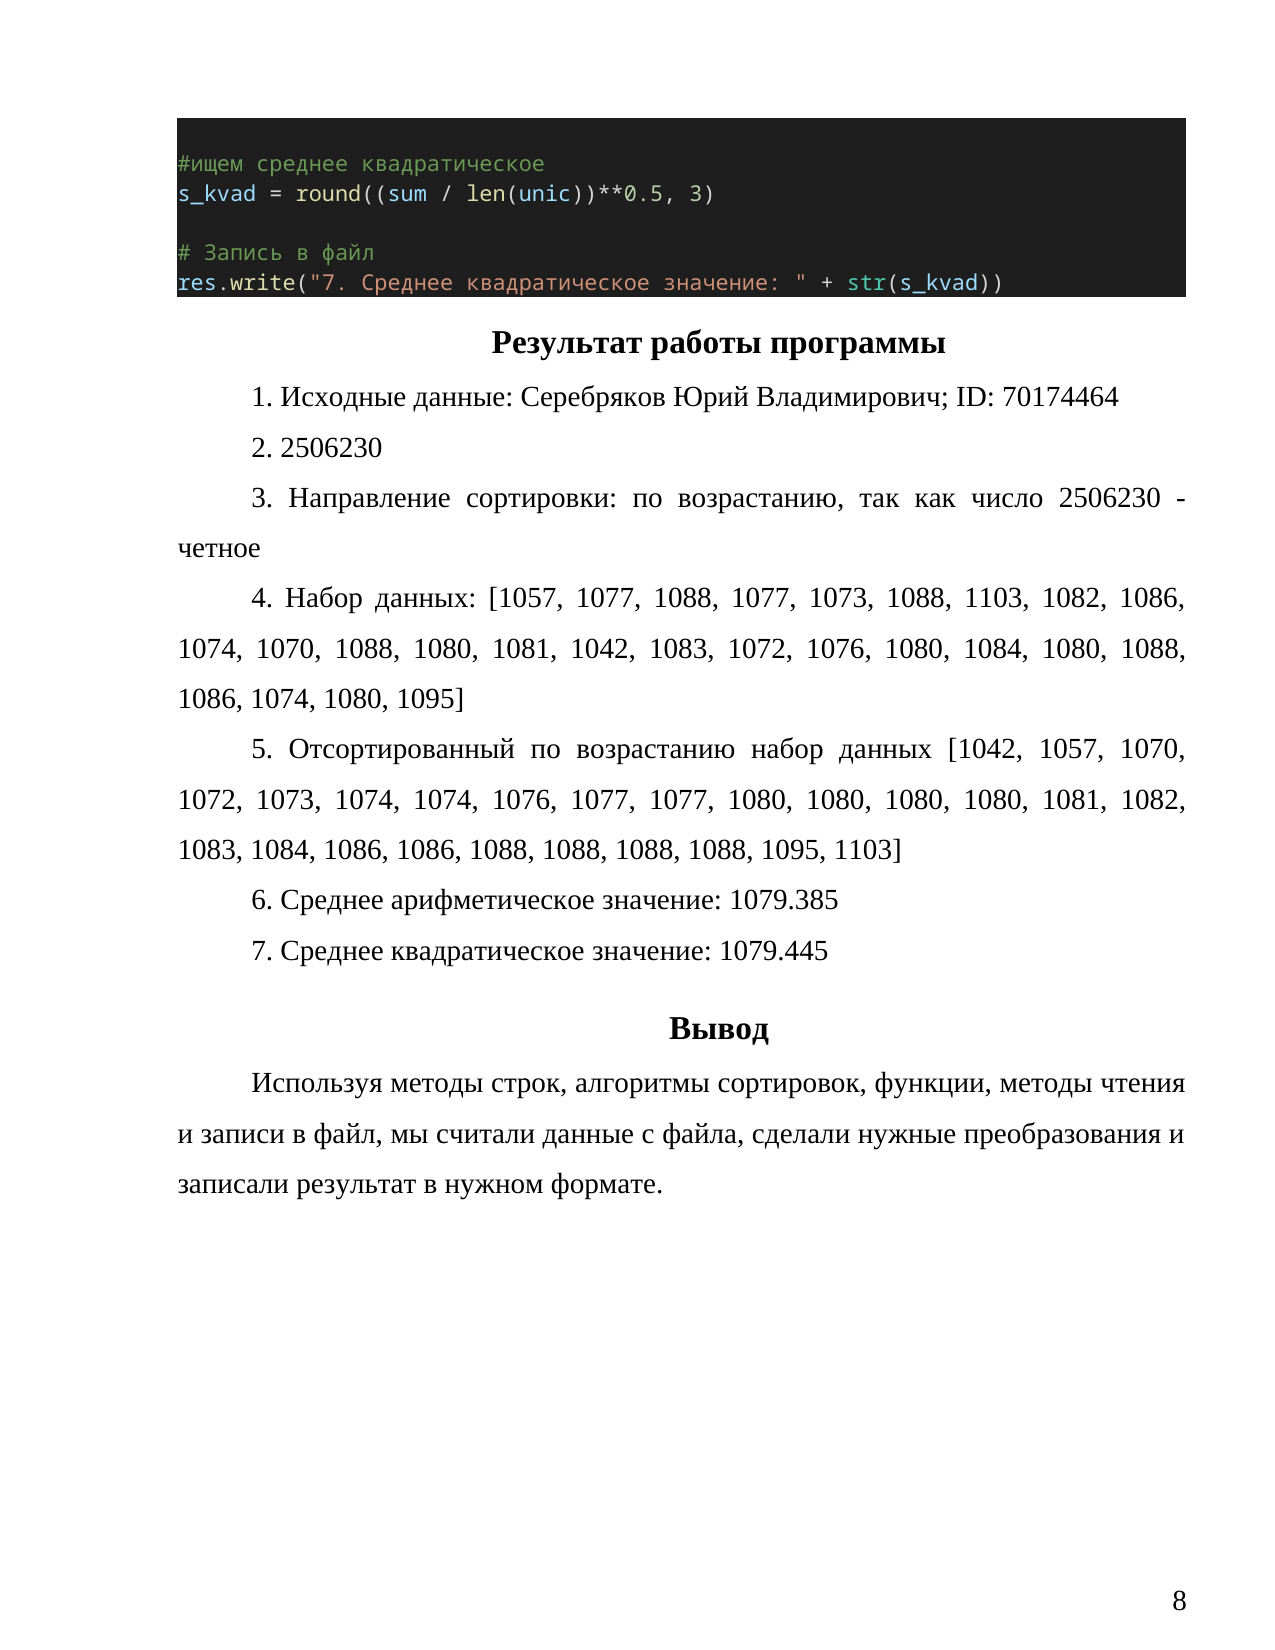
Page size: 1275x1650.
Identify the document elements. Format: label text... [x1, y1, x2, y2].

text 5. Отсортированный по возрастанию набор данных [1042, 1057, 1070, 1072, 1073, 1074, 1074, 1076, 1077, 1077, 1080, 1080, 1080, 1080, 1081, 1082, 1083, 1084, 1086, 1086, 1088, 1088, 1088, 1088, 1095, 1103] [177, 732, 1186, 866]
text 4. Набор данных: [1057, 1077, 1088, 1077, 1073, 1088, 1103, 1082, 1086, 1074, 1070, 1088, 1080, 1081, 1042, 1083, 1072, 1076, 1080, 1084, 1080, 1088, 1086, 1074, 1080, 1095] [177, 581, 1186, 715]
text Используя методы строк, алгоритмы сортировок, функции, методы чтения и записи в файл, мы считали данные с файла, сделали нужные преобразования и записали результат в нужном формате. [177, 1066, 1186, 1200]
text 1. Исходные данные: Серебряков Юрий Владимирович; ID: 70174464 [177, 379, 1186, 413]
text 3. Направление сортировки: по возрастанию, так как число 2506230 - четное [177, 480, 1186, 564]
text #ищем среднее квадратическое [177, 148, 1186, 178]
text res.write("7. Среднее квадратическое значение: " + str(s_kvad)) [177, 267, 1186, 297]
text s_kvad = round((sum / len(unic))**0.5, 3) [177, 178, 1186, 207]
text 7. Среднее квадратическое значение: 1079.445 [177, 933, 1186, 966]
text 6. Среднее арифметическое значение: 1079.385 [177, 882, 1186, 916]
subtitle Результат работы программы [177, 322, 1186, 360]
text 2. 2506230 [177, 430, 1186, 463]
text # Запись в файл [177, 237, 1186, 267]
subtitle Вывод [177, 1008, 1186, 1046]
